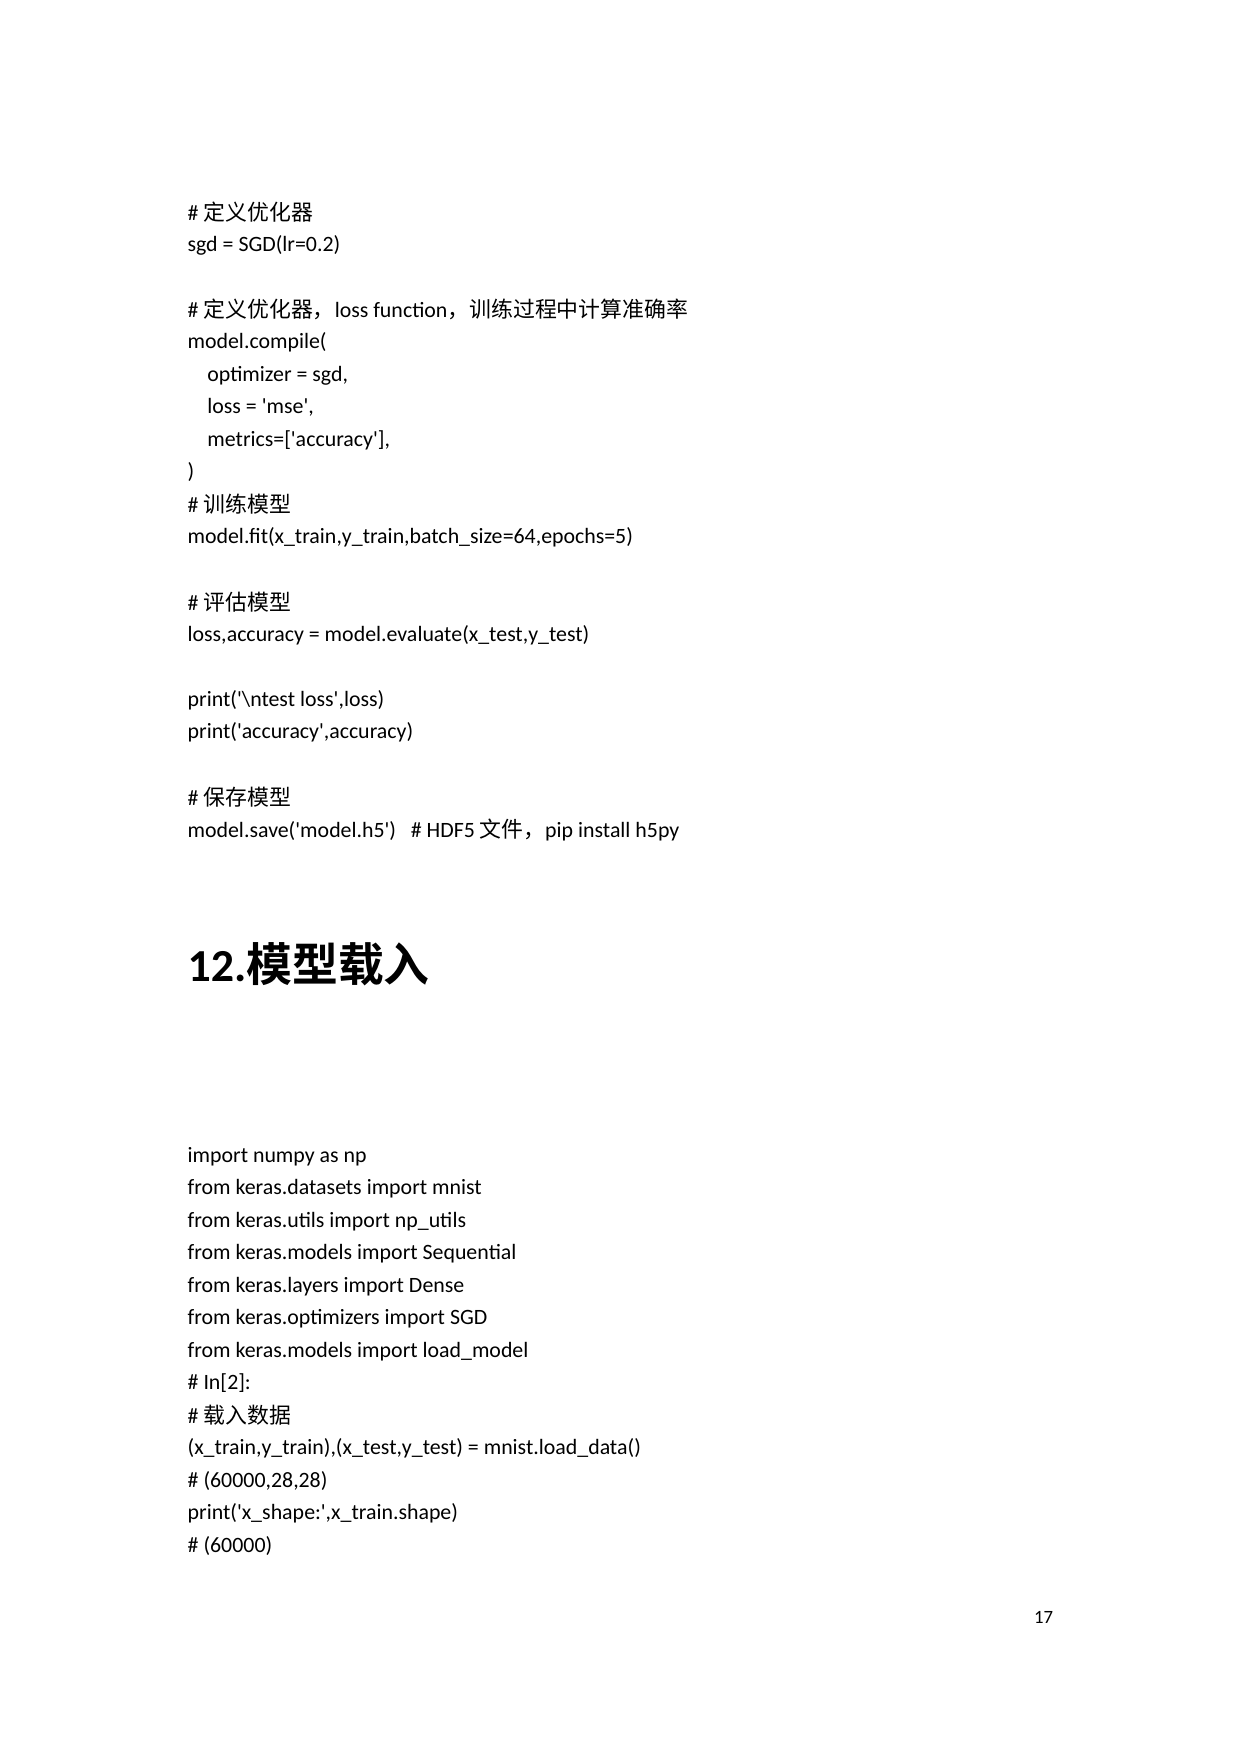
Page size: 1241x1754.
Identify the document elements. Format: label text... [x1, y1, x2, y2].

text print('\ntest loss',loss) [187, 682, 1053, 714]
text model.save('model.h5') # HDF5文件，pip install h5py [187, 812, 1053, 844]
subtitle 12.模型载入 [187, 912, 1053, 1010]
text from keras.models import load_model [187, 1333, 1053, 1365]
text from keras.layers import Dense [187, 1268, 1053, 1300]
text # (60000,28,28) [187, 1463, 1053, 1495]
text # In[2]: [187, 1365, 1053, 1398]
text # 保存模型 [187, 779, 1053, 812]
text print('x_shape:',x_train.shape) [187, 1495, 1053, 1528]
text # 评估模型 [187, 584, 1053, 617]
text from keras.utils import np_utils [187, 1203, 1053, 1235]
text metrics=['accuracy'], [187, 422, 1053, 454]
text from keras.models import Sequential [187, 1235, 1053, 1268]
text sgd = SGD(lr=0.2) [187, 227, 1053, 259]
text import numpy as np [187, 1138, 1053, 1170]
text optimizer = sgd, [187, 357, 1053, 389]
text ) [187, 454, 1053, 487]
text model.compile( [187, 324, 1053, 357]
text from keras.datasets import mnist [187, 1170, 1053, 1203]
text (x_train,y_train),(x_test,y_test) = mnist.load_data() [187, 1430, 1053, 1463]
text loss = 'mse', [187, 389, 1053, 422]
text # 载入数据 [187, 1398, 1053, 1430]
text # 训练模型 [187, 487, 1053, 519]
text # 定义优化器 [187, 194, 1053, 227]
text # 定义优化器，loss function，训练过程中计算准确率 [187, 292, 1053, 324]
text model.fit(x_train,y_train,batch_size=64,epochs=5) [187, 519, 1053, 552]
text loss,accuracy = model.evaluate(x_test,y_test) [187, 617, 1053, 649]
text print('accuracy',accuracy) [187, 714, 1053, 747]
text # (60000) [187, 1528, 1053, 1560]
text from keras.optimizers import SGD [187, 1300, 1053, 1333]
